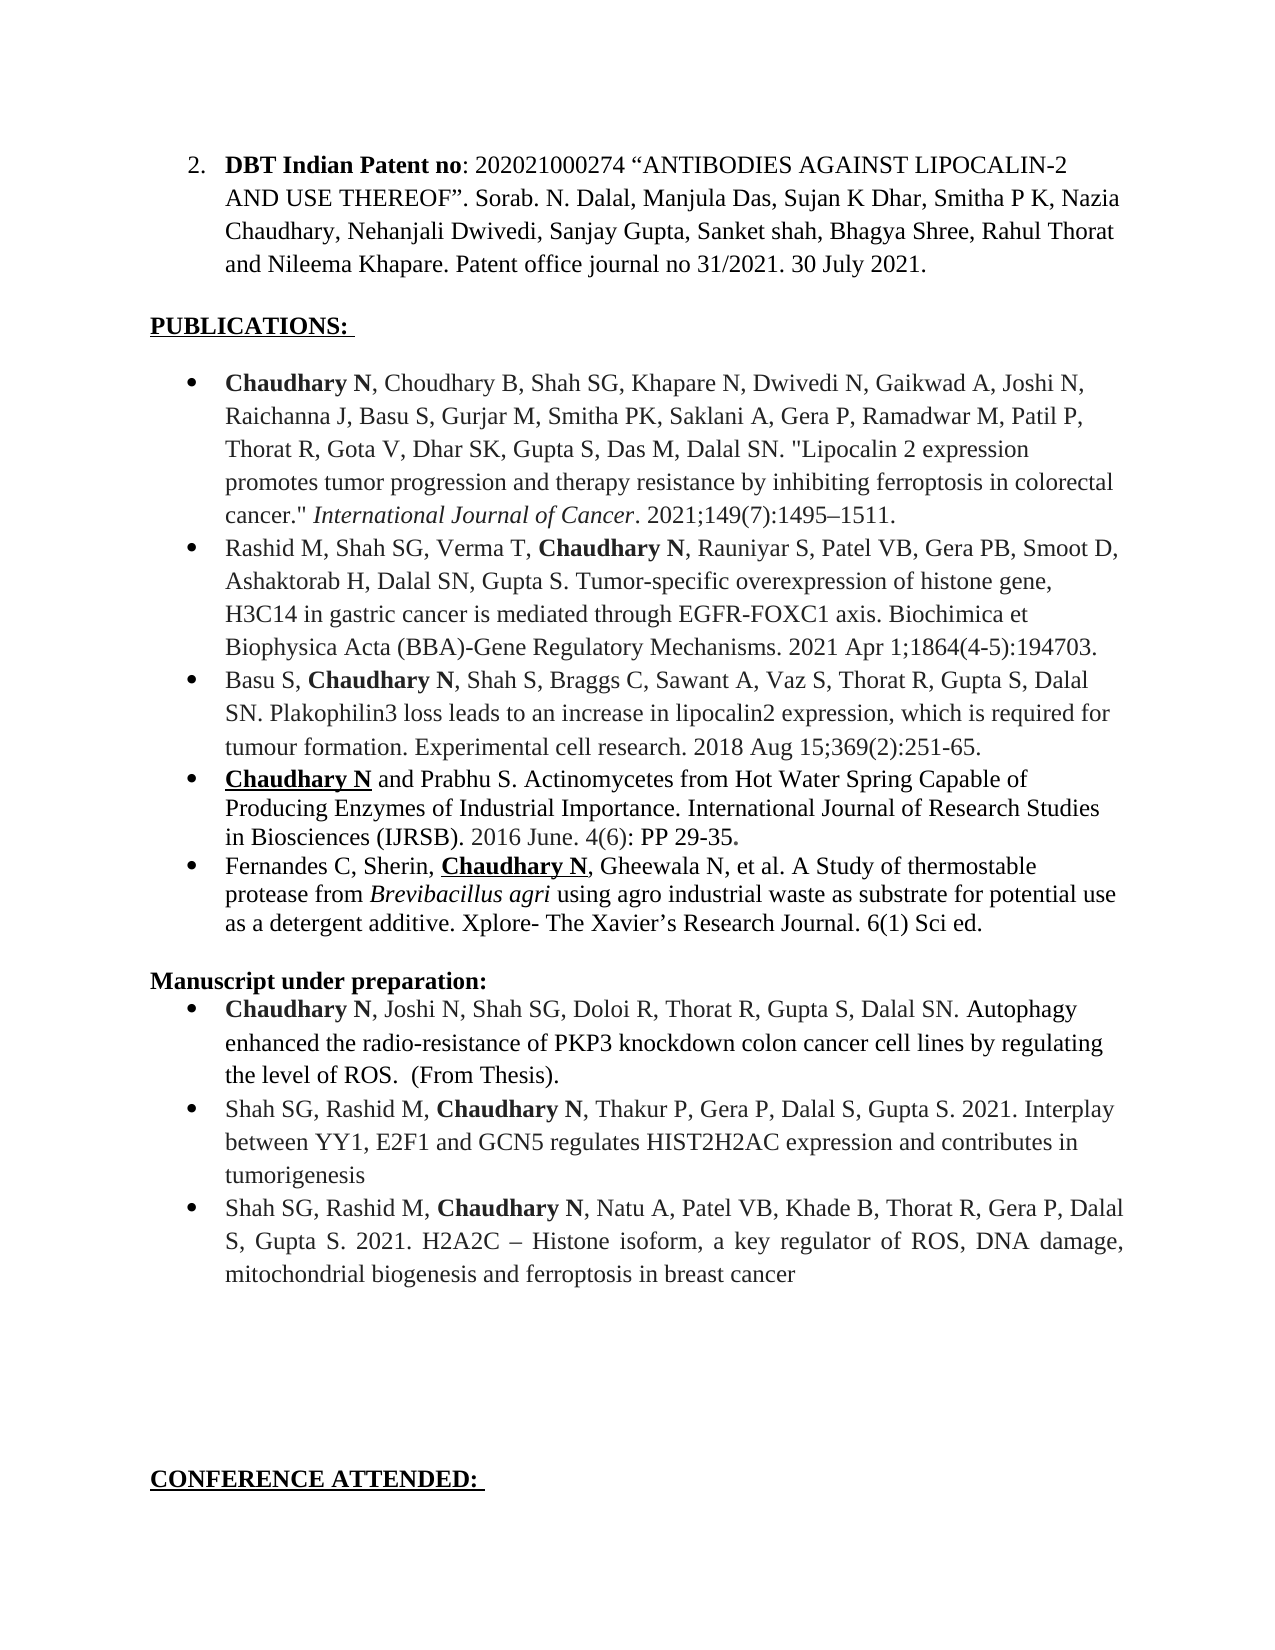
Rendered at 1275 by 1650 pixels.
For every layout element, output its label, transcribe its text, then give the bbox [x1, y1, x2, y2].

title Chaudhary N, Joshi N, Shah SG, Doloi R, Thorat R, Gupta S, Dalal SN. Autophagy enhanced the radio-resistance of PKP3 knockdown colon cancer cell lines by regulating the level of ROS. (From Thesis). [187, 994, 1125, 1089]
text PUBLICATIONS: [150, 311, 1125, 339]
list Chaudhary N and Prabhu S. Actinomycetes from Hot Water Spring Capable of Producing Enzymes of Industrial Importance. International Journal of Research Studies in Biosciences (IJRSB). 2016 June. 4(6): PP 29-35. [187, 764, 1125, 851]
list DBT Indian Patent no: 202021000274 “ANTIBODIES AGAINST LIPOCALIN-2 AND USE THEREOF”. Sorab. N. Dalal, Manjula Das, Sujan K Dhar, Smitha P K, Nazia Chaudhary, Nehanjali Dwivedi, Sanjay Gupta, Sanket shah, Bhagya Shree, Rahul Thorat and Nileema Khapare. Patent office journal no 31/2021. 30 July 2021. [187, 150, 1125, 278]
list Basu S, Chaudhary N, Shah S, Braggs C, Sawant A, Vaz S, Thorat R, Gupta S, Dalal SN. Plakophilin3 loss leads to an increase in lipocalin2 expression, which is required for tumour formation. Experimental cell research. 2018 Aug 15;369(2):251-65. [187, 666, 1125, 760]
list Chaudhary N, Choudhary B, Shah SG, Khapare N, Dwivedi N, Gaikwad A, Joshi N, Raichanna J, Basu S, Gurjar M, Smitha PK, Saklani A, Gera P, Ramadwar M, Patil P, Thorat R, Gota V, Dhar SK, Gupta S, Das M, Dalal SN. "Lipocalin 2 expression promotes tumor progression and therapy resistance by inhibiting ferroptosis in colorectal cancer." International Journal of Cancer. 2021;149(7):1495–1511. [187, 368, 1125, 529]
list Rashid M, Shah SG, Verma T, Chaudhary N, Rauniyar S, Patel VB, Gera PB, Smoot D, Ashaktorab H, Dalal SN, Gupta S. Tumor-specific overexpression of histone gene, H3C14 in gastric cancer is mediated through EGFR-FOXC1 axis. Biochimica et Biophysica Acta (BBA)-Gene Regulatory Mechanisms. 2021 Apr 1;1864(4-5):194703. [187, 533, 1125, 661]
text CONFERENCE ATTENDED: [150, 1464, 1125, 1493]
list Fernandes C, Sherin, Chaudhary N, Gheewala N, et al. A Study of thermostable protease from Brevibacillus agri using agro industrial waste as substrate for potential use as a detergent additive. Xplore- The Xavier’s Research Journal. 6(1) Sci ed. [187, 851, 1125, 937]
list Shah SG, Rashid M, Chaudhary N, Natu A, Patel VB, Khade B, Thorat R, Gera P, Dalal S, Gupta S. 2021. H2A2C – Histone isoform, a key regulator of ROS, DNA damage, mitochondrial biogenesis and ferroptosis in breast cancer [187, 1193, 1125, 1287]
text Manuscript under preparation: [150, 966, 1125, 994]
list Shah SG, Rashid M, Chaudhary N, Thakur P, Gera P, Dalal S, Gupta S. 2021. Interplay between YY1, E2F1 and GCN5 regulates HIST2H2AC expression and contributes in tumorigenesis [187, 1094, 1125, 1188]
